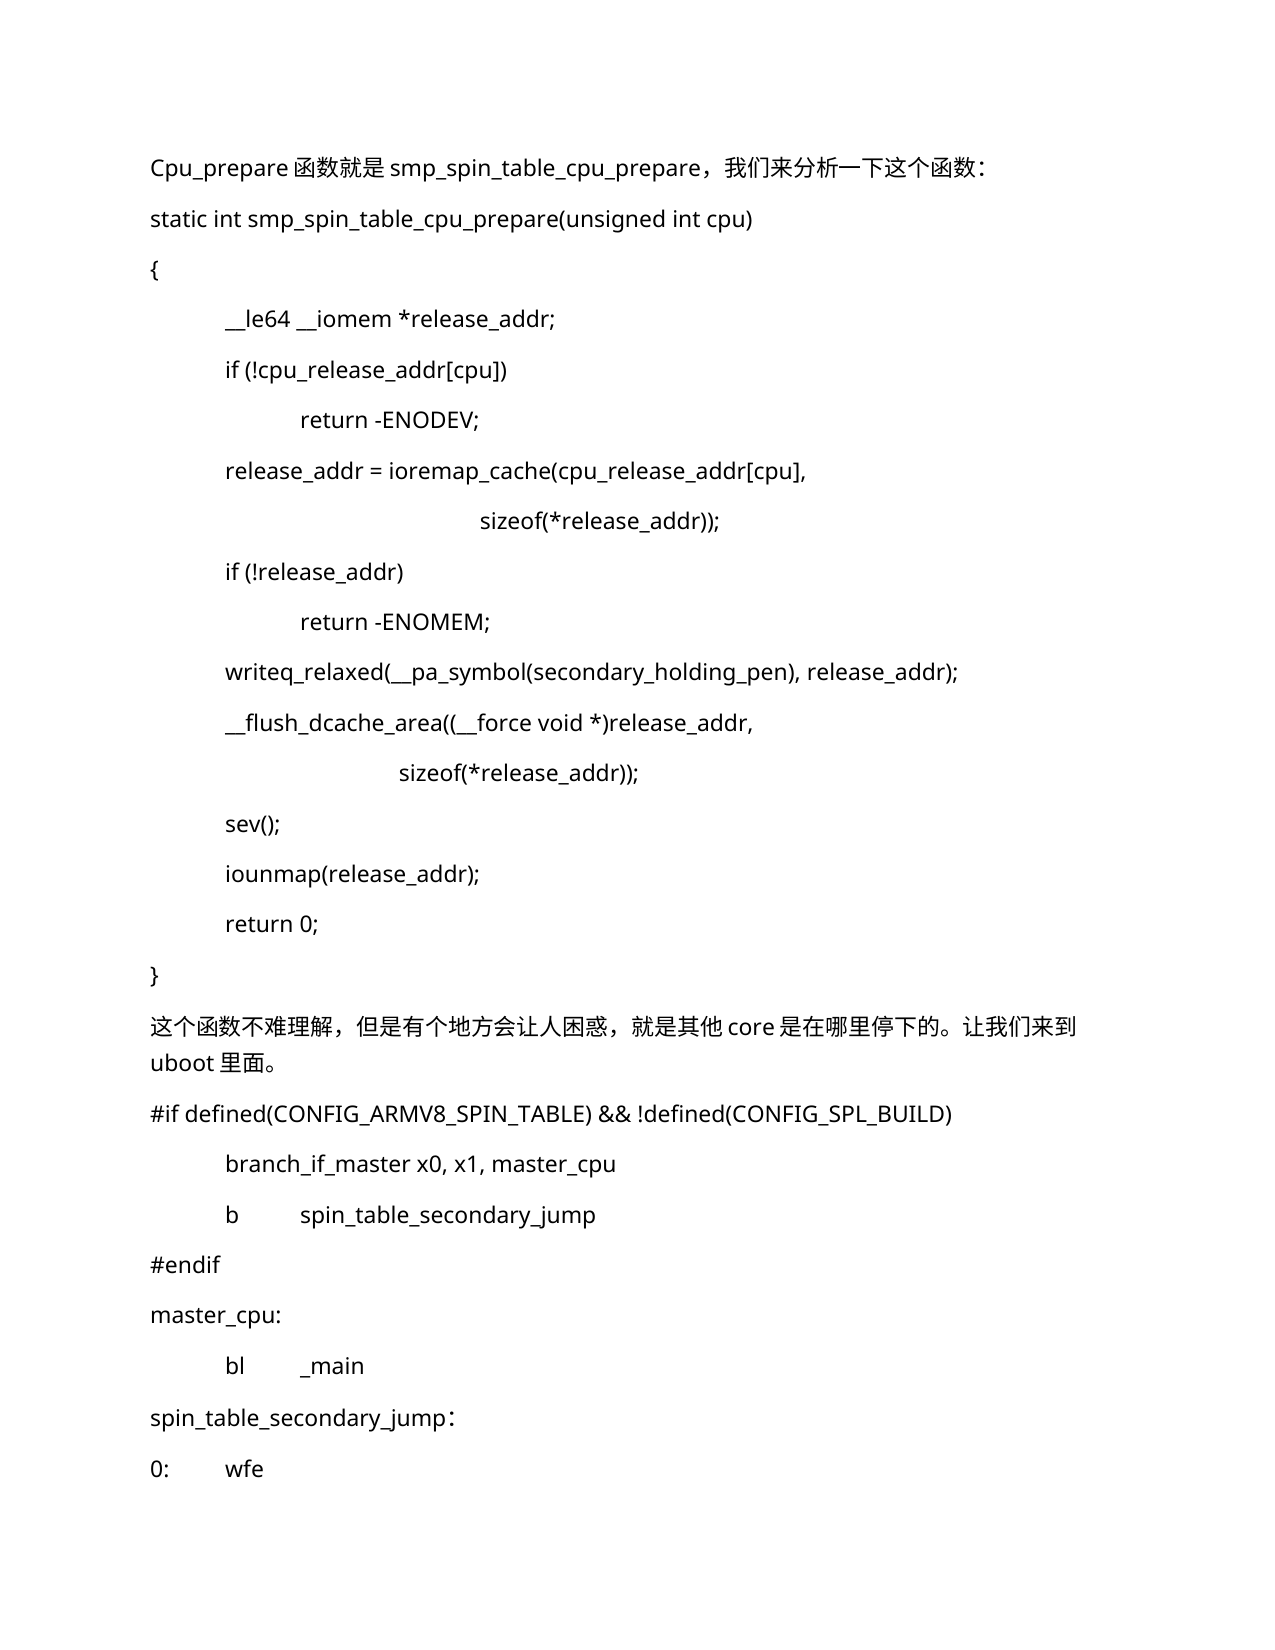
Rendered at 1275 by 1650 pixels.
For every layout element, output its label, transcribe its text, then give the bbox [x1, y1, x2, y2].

text return 0; [150, 908, 1125, 940]
text } [150, 959, 1125, 990]
text #if defined(CONFIG_ARMV8_SPIN_TABLE) && !defined(CONFIG_SPL_BUILD) [150, 1098, 1125, 1129]
text b spin_table_secondary_jump [150, 1199, 1125, 1230]
text branch_if_master x0, x1, master_cpu [150, 1148, 1125, 1179]
text 0: wfe [150, 1453, 1125, 1484]
text 这个函数不难理解，但是有个地方会让人困惑，就是其他core是在哪里停下的。让我们来到uboot里面。 [150, 1009, 1125, 1078]
text static int smp_spin_table_cpu_prepare(unsigned int cpu) [150, 203, 1125, 234]
text return -ENODEV; [150, 404, 1125, 436]
text master_cpu: [150, 1299, 1125, 1331]
text if (!release_addr) [150, 556, 1125, 587]
text sev(); [150, 808, 1125, 839]
text spin_table_secondary_jump： [150, 1400, 1125, 1434]
text Cpu_prepare函数就是smp_spin_table_cpu_prepare，我们来分析一下这个函数： [150, 150, 1125, 183]
text bl _main [150, 1350, 1125, 1381]
text #endif [150, 1249, 1125, 1280]
text return -ENOMEM; [150, 606, 1125, 637]
text writeq_relaxed(__pa_symbol(secondary_holding_pen), release_addr); [150, 656, 1125, 688]
text { [150, 253, 1125, 284]
text release_addr = ioremap_cache(cpu_release_addr[cpu], [150, 455, 1125, 486]
text if (!cpu_release_addr[cpu]) [150, 354, 1125, 385]
text sizeof(*release_addr)); [150, 757, 1125, 788]
text sizeof(*release_addr)); [150, 505, 1125, 536]
text iounmap(release_addr); [150, 858, 1125, 889]
text __flush_dcache_area((__force void *)release_addr, [150, 707, 1125, 738]
text __le64 __iomem *release_addr; [150, 303, 1125, 335]
